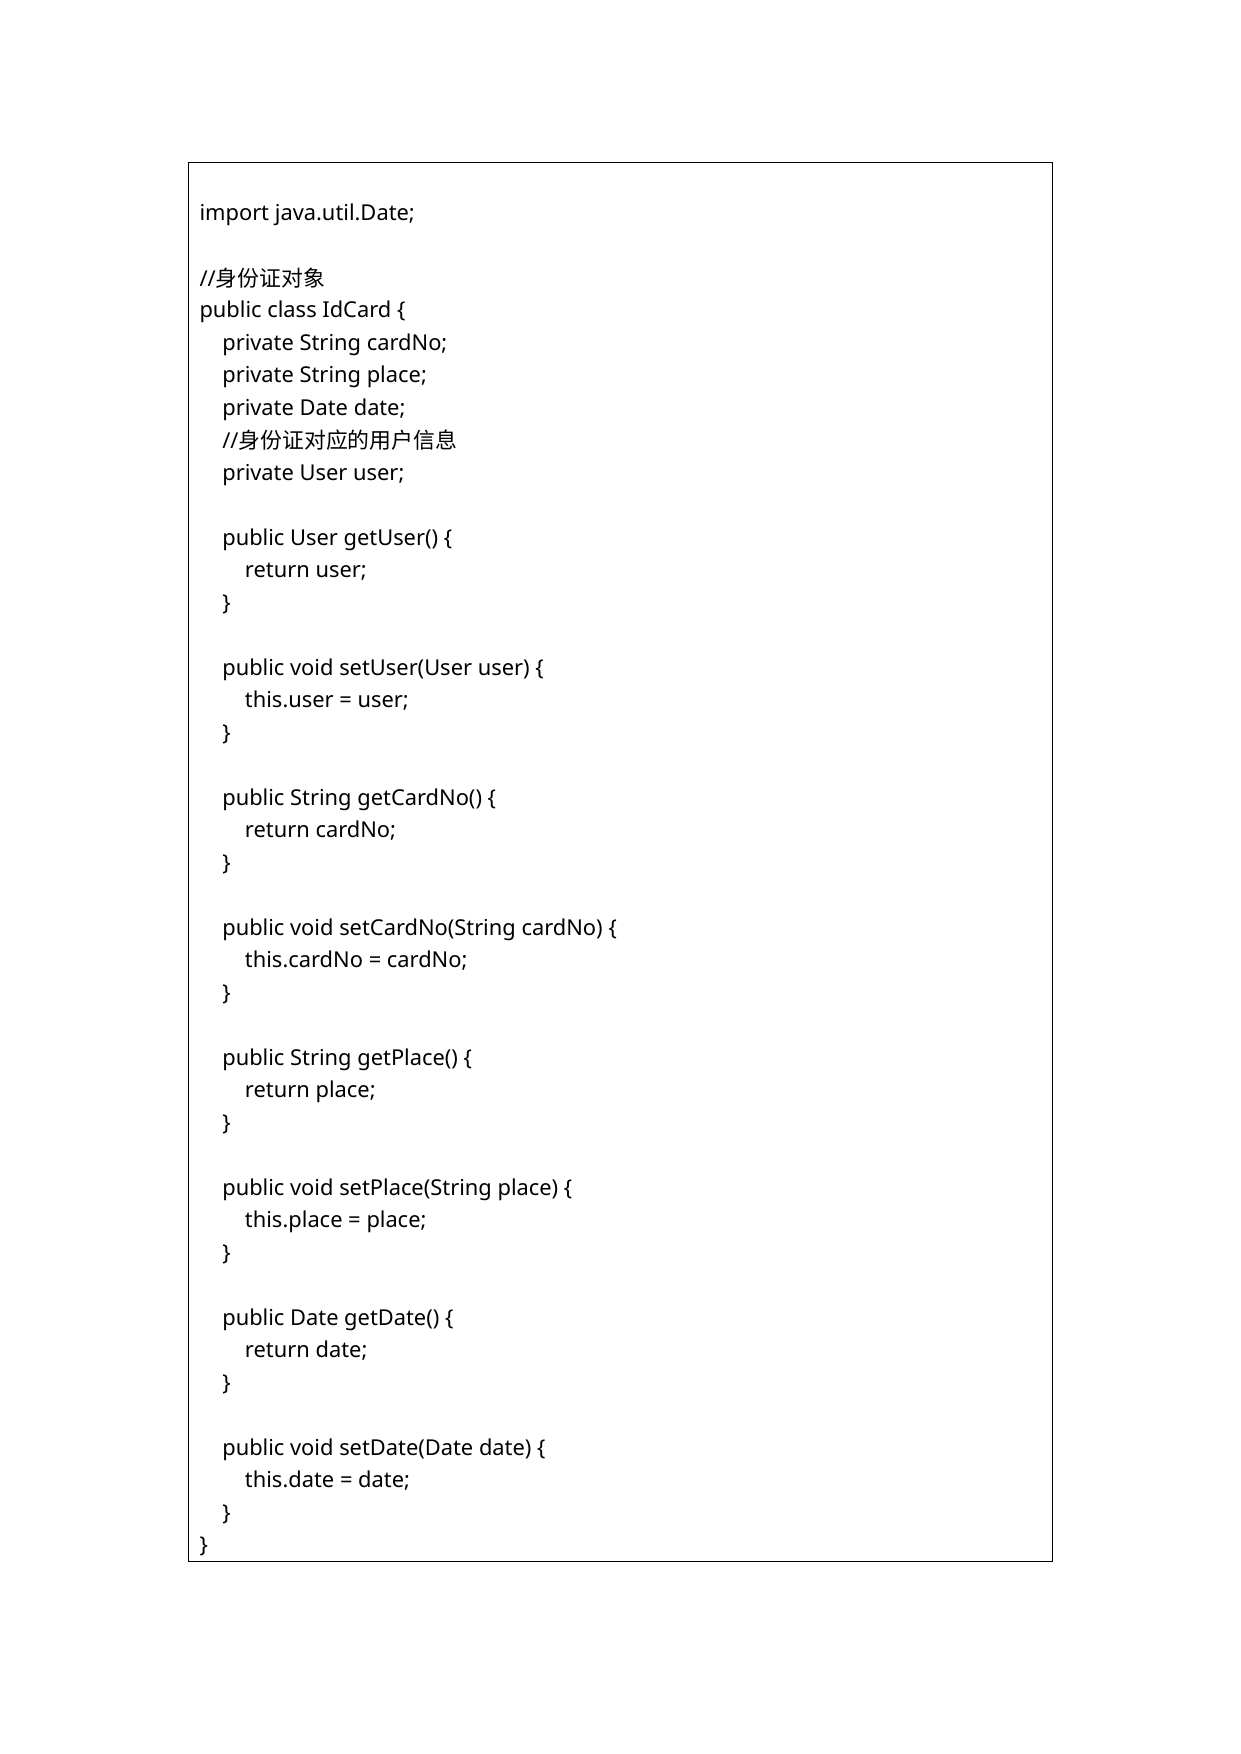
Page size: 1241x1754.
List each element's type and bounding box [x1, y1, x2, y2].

table_header [189, 163, 1052, 1561]
